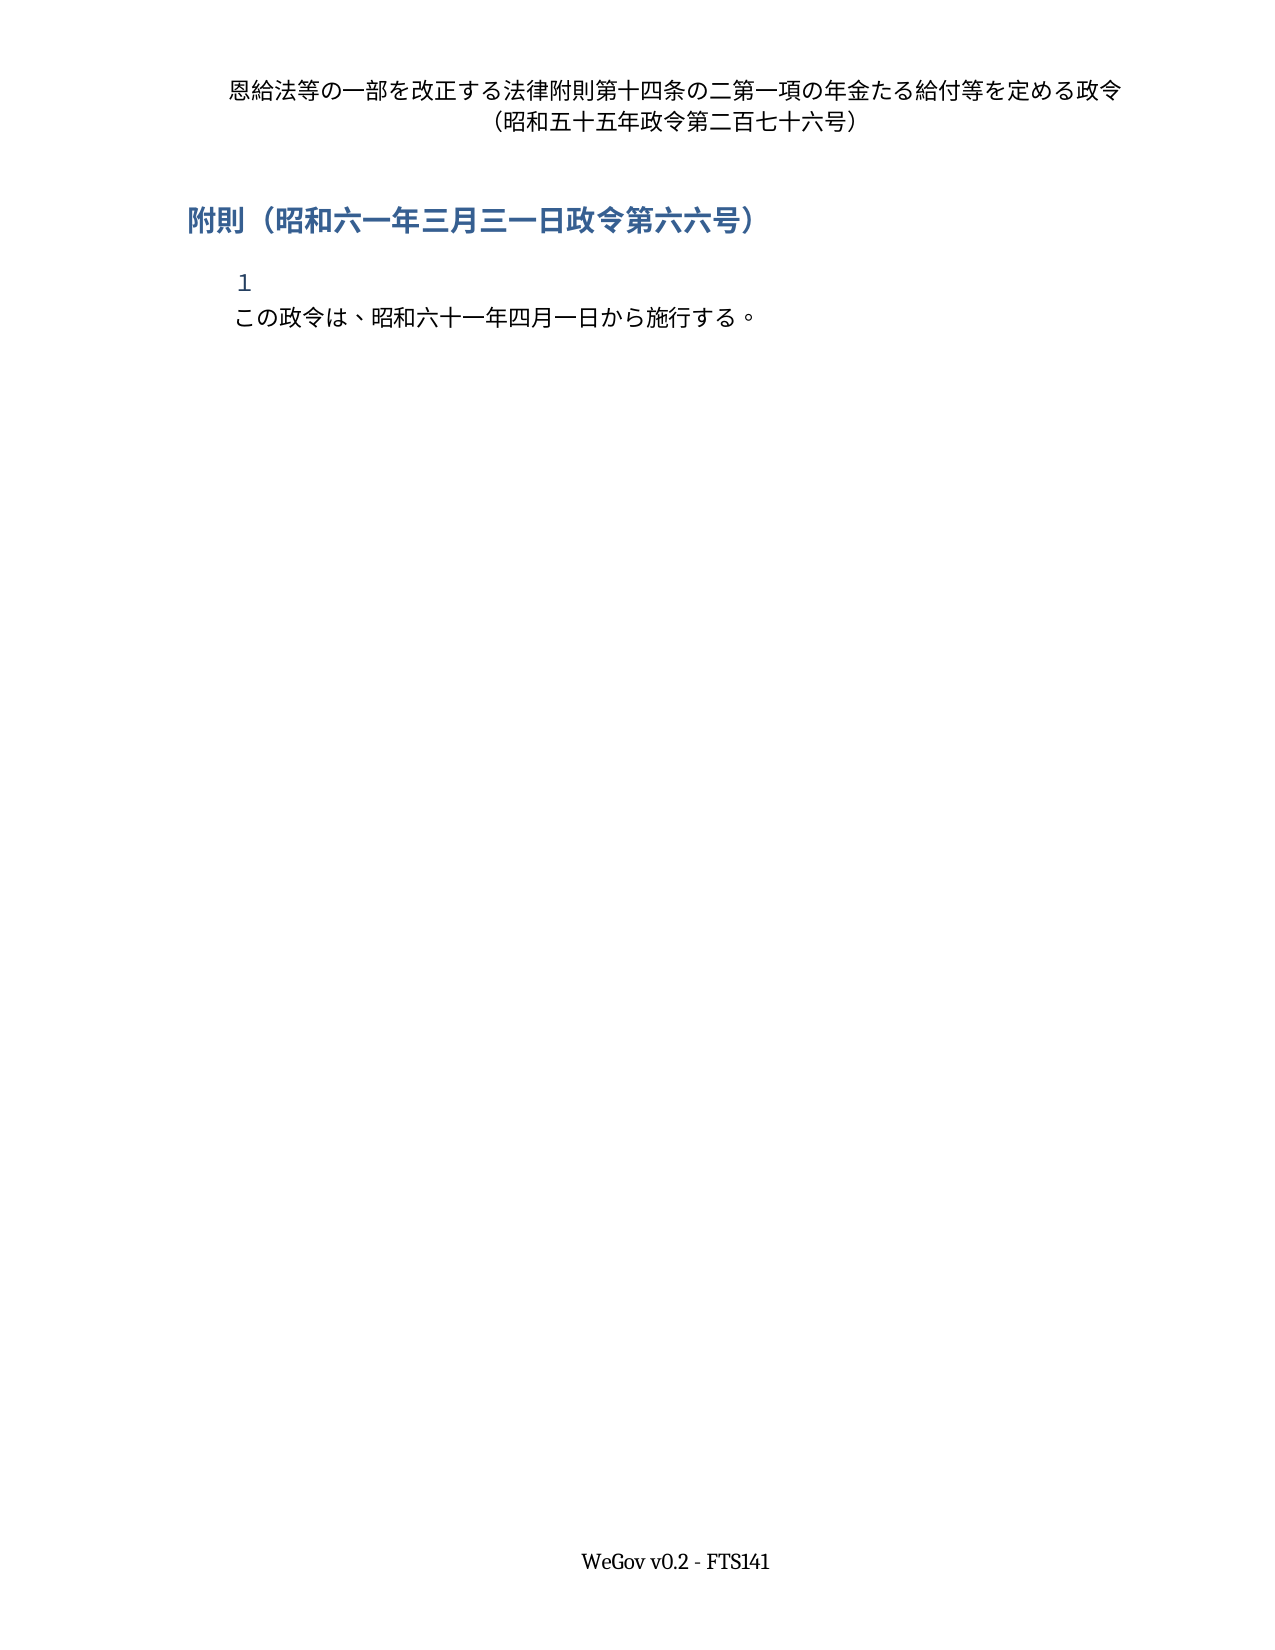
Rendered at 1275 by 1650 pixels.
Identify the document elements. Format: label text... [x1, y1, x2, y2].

subtitle １ [233, 266, 1087, 298]
subtitle 附則（昭和六一年三月三一日政令第六六号） [187, 200, 1087, 240]
text この政令は、昭和六十一年四月一日から施行する。 [233, 302, 1087, 334]
